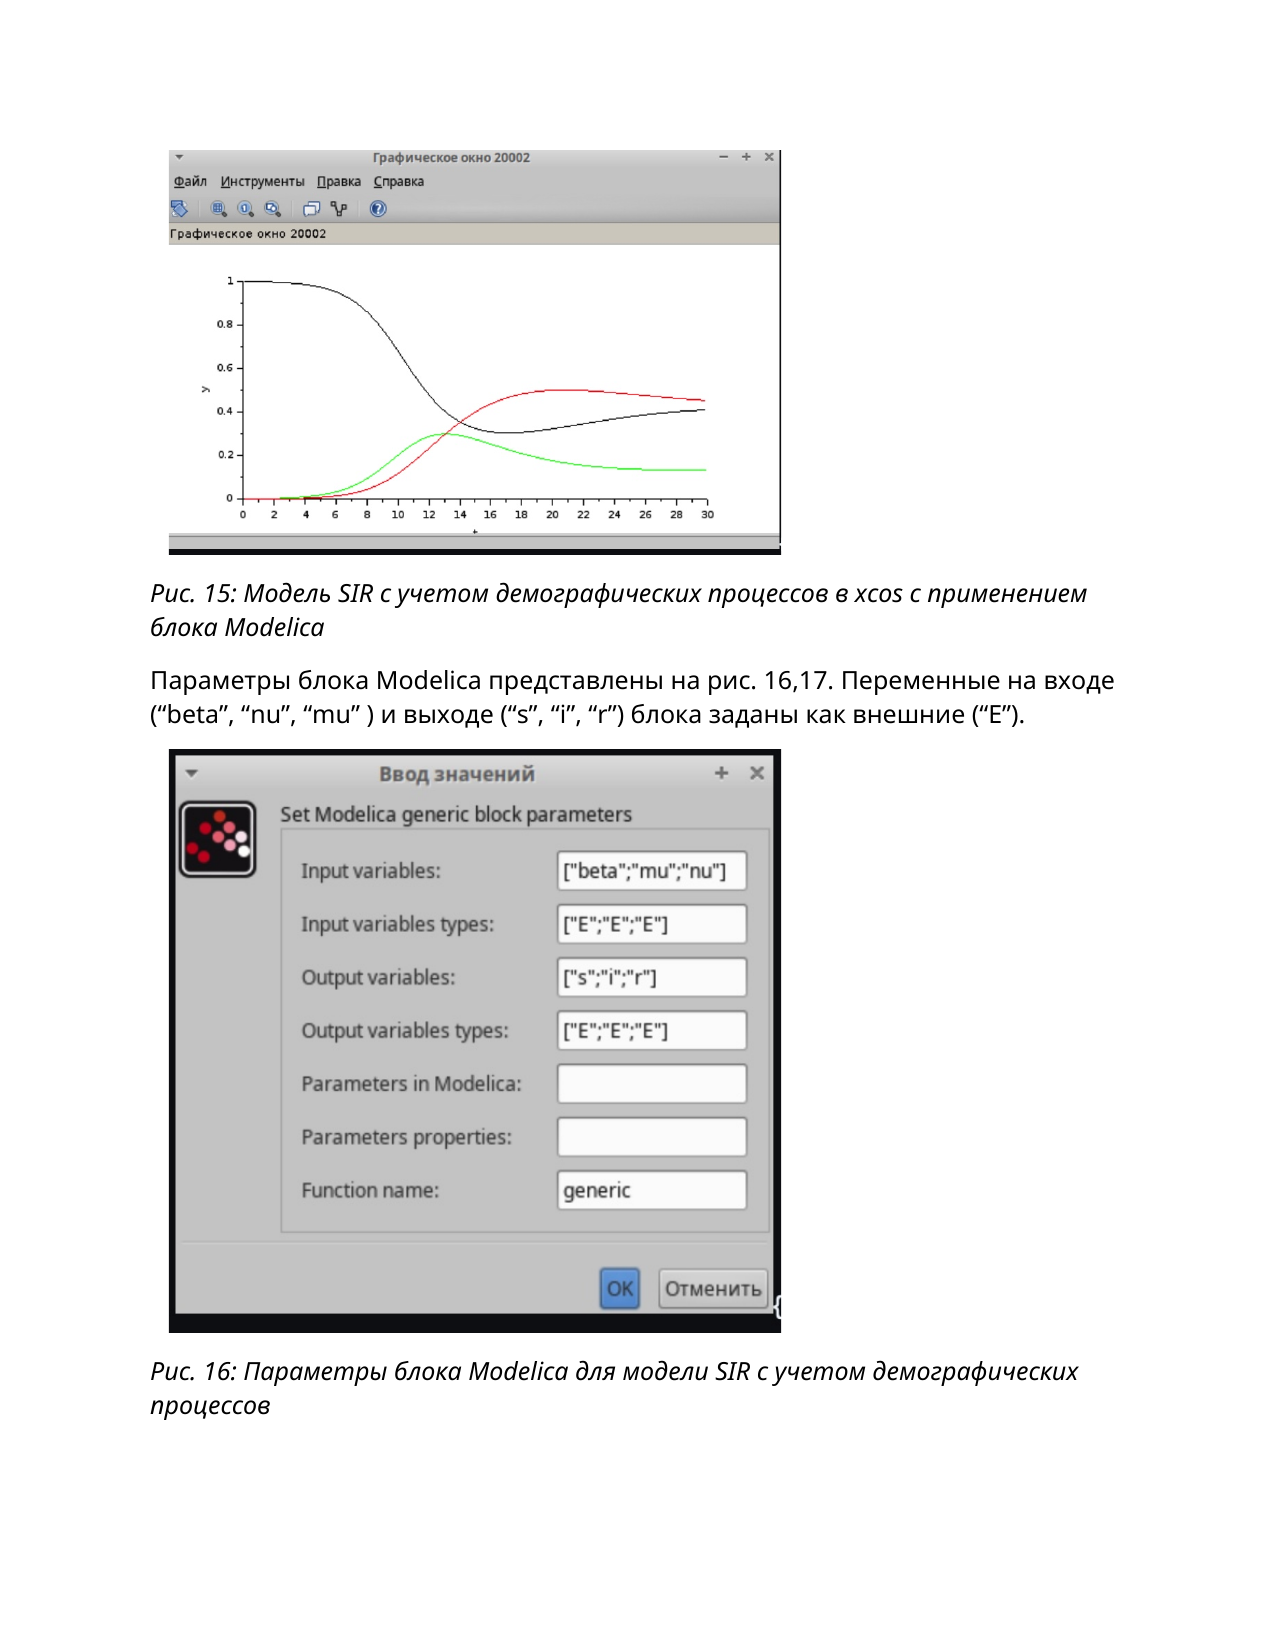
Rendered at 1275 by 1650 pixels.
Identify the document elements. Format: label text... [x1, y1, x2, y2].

text Рис. 15: Модель SIR с учетом демографических процессов в xcos с применением блока Modelica [150, 576, 1125, 644]
text Параметры блока Modelica представлены на рис. 16,17. Переменные на входе (“beta”, “nu”, “mu” ) и выходе (“s”, “i”, “r”) блока заданы как внешние (“E”). [150, 662, 1125, 731]
picture [168, 150, 782, 555]
picture [168, 749, 782, 1333]
text Рис. 16: Параметры блока Modelica для модели SIR с учетом демографических процессов [150, 1353, 1125, 1422]
